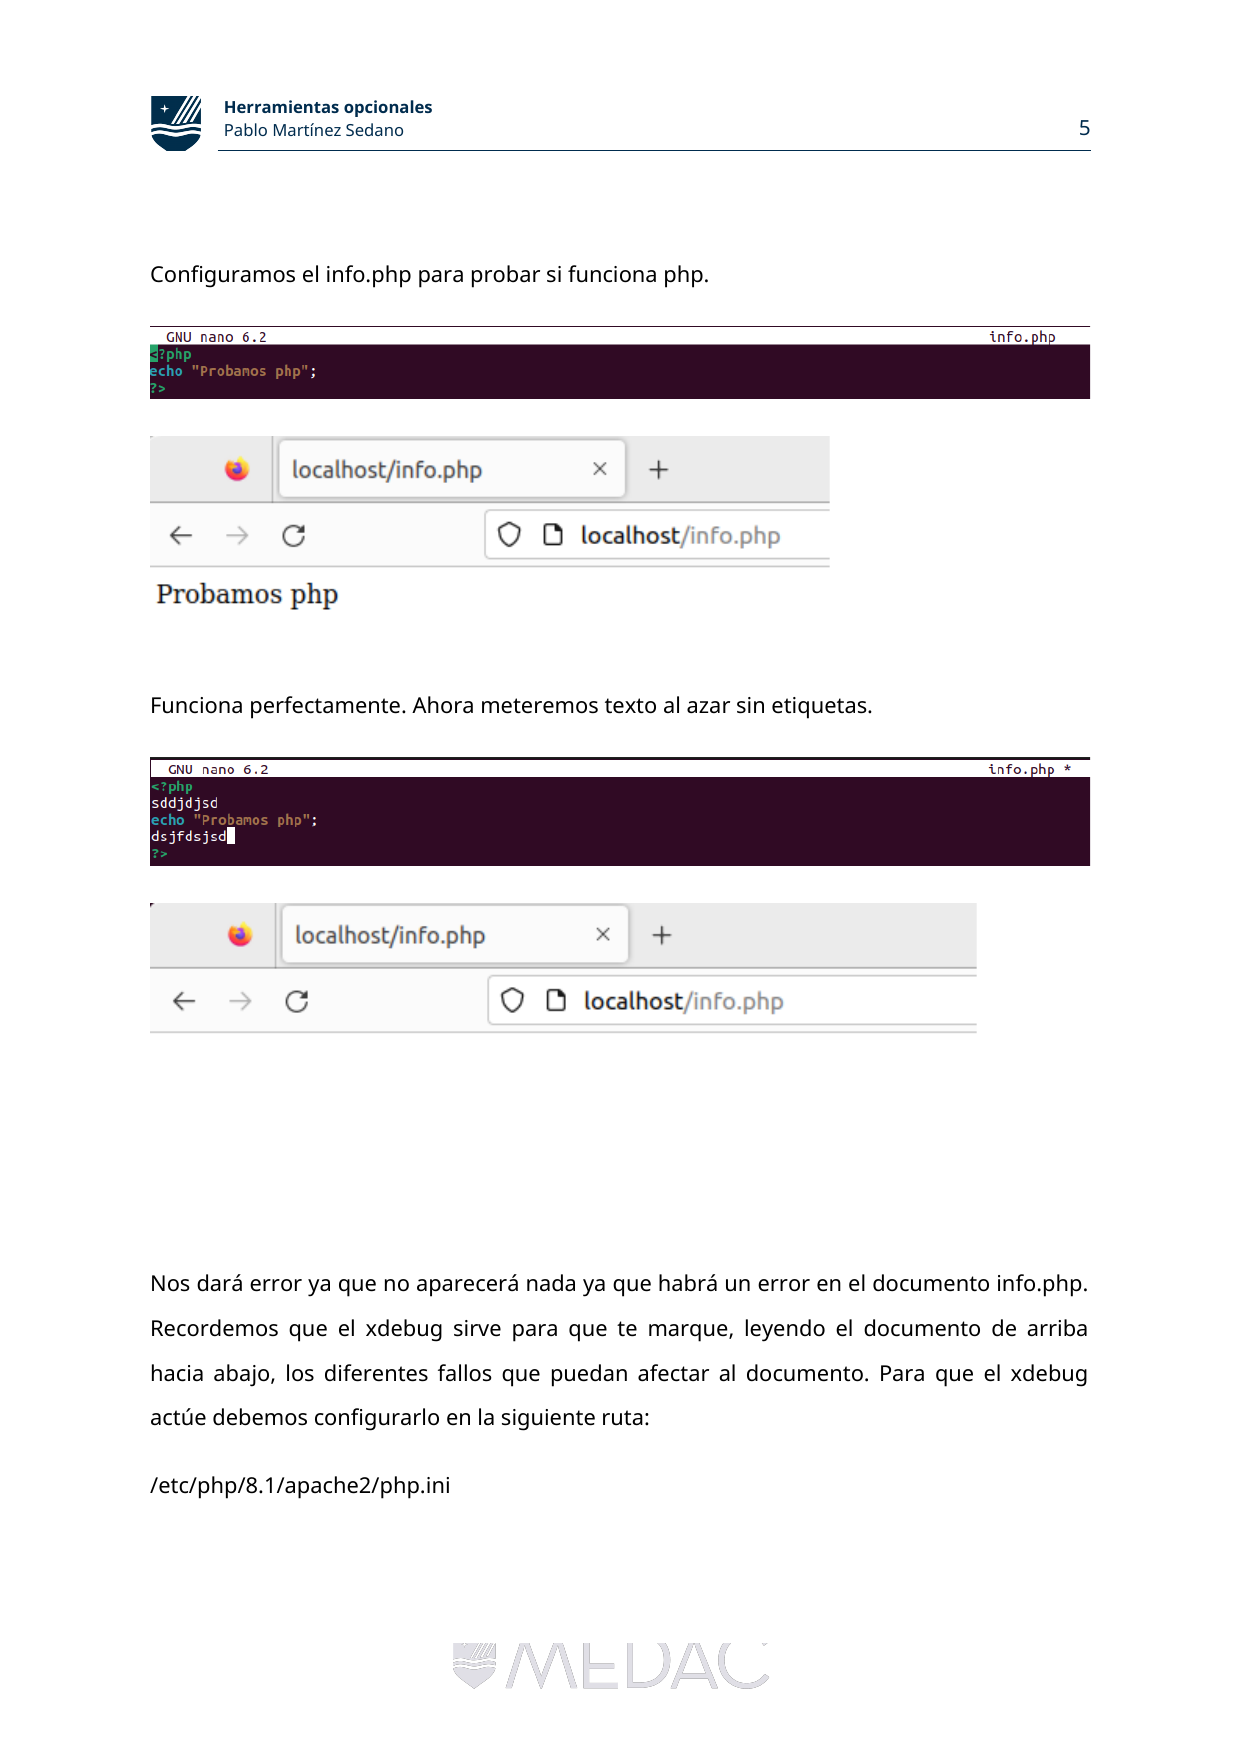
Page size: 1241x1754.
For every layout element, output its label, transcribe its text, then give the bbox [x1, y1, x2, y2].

text /etc/php/8.1/apache2/php.ini [150, 1470, 1090, 1499]
picture [150, 757, 1091, 866]
picture [428, 1643, 794, 1699]
picture [150, 903, 977, 1231]
picture [150, 326, 1091, 399]
picture [150, 436, 830, 652]
text Funciona perfectamente. Ahora meteremos texto al azar sin etiquetas. [150, 690, 1090, 719]
text Configuramos el info.php para probar si funciona php. [150, 259, 1090, 289]
text Nos dará error ya que no aparecerá nada ya que habrá un error en el documento info.php. Recordemos que el xdebug sirve para que te marque, leyendo el documento de arriba hacia abajo, los diferentes fallos que puedan afectar al documento. Para que el xdebug actúe debemos configurarlo en la siguiente ruta: [150, 1268, 1090, 1432]
picture [138, 79, 209, 173]
